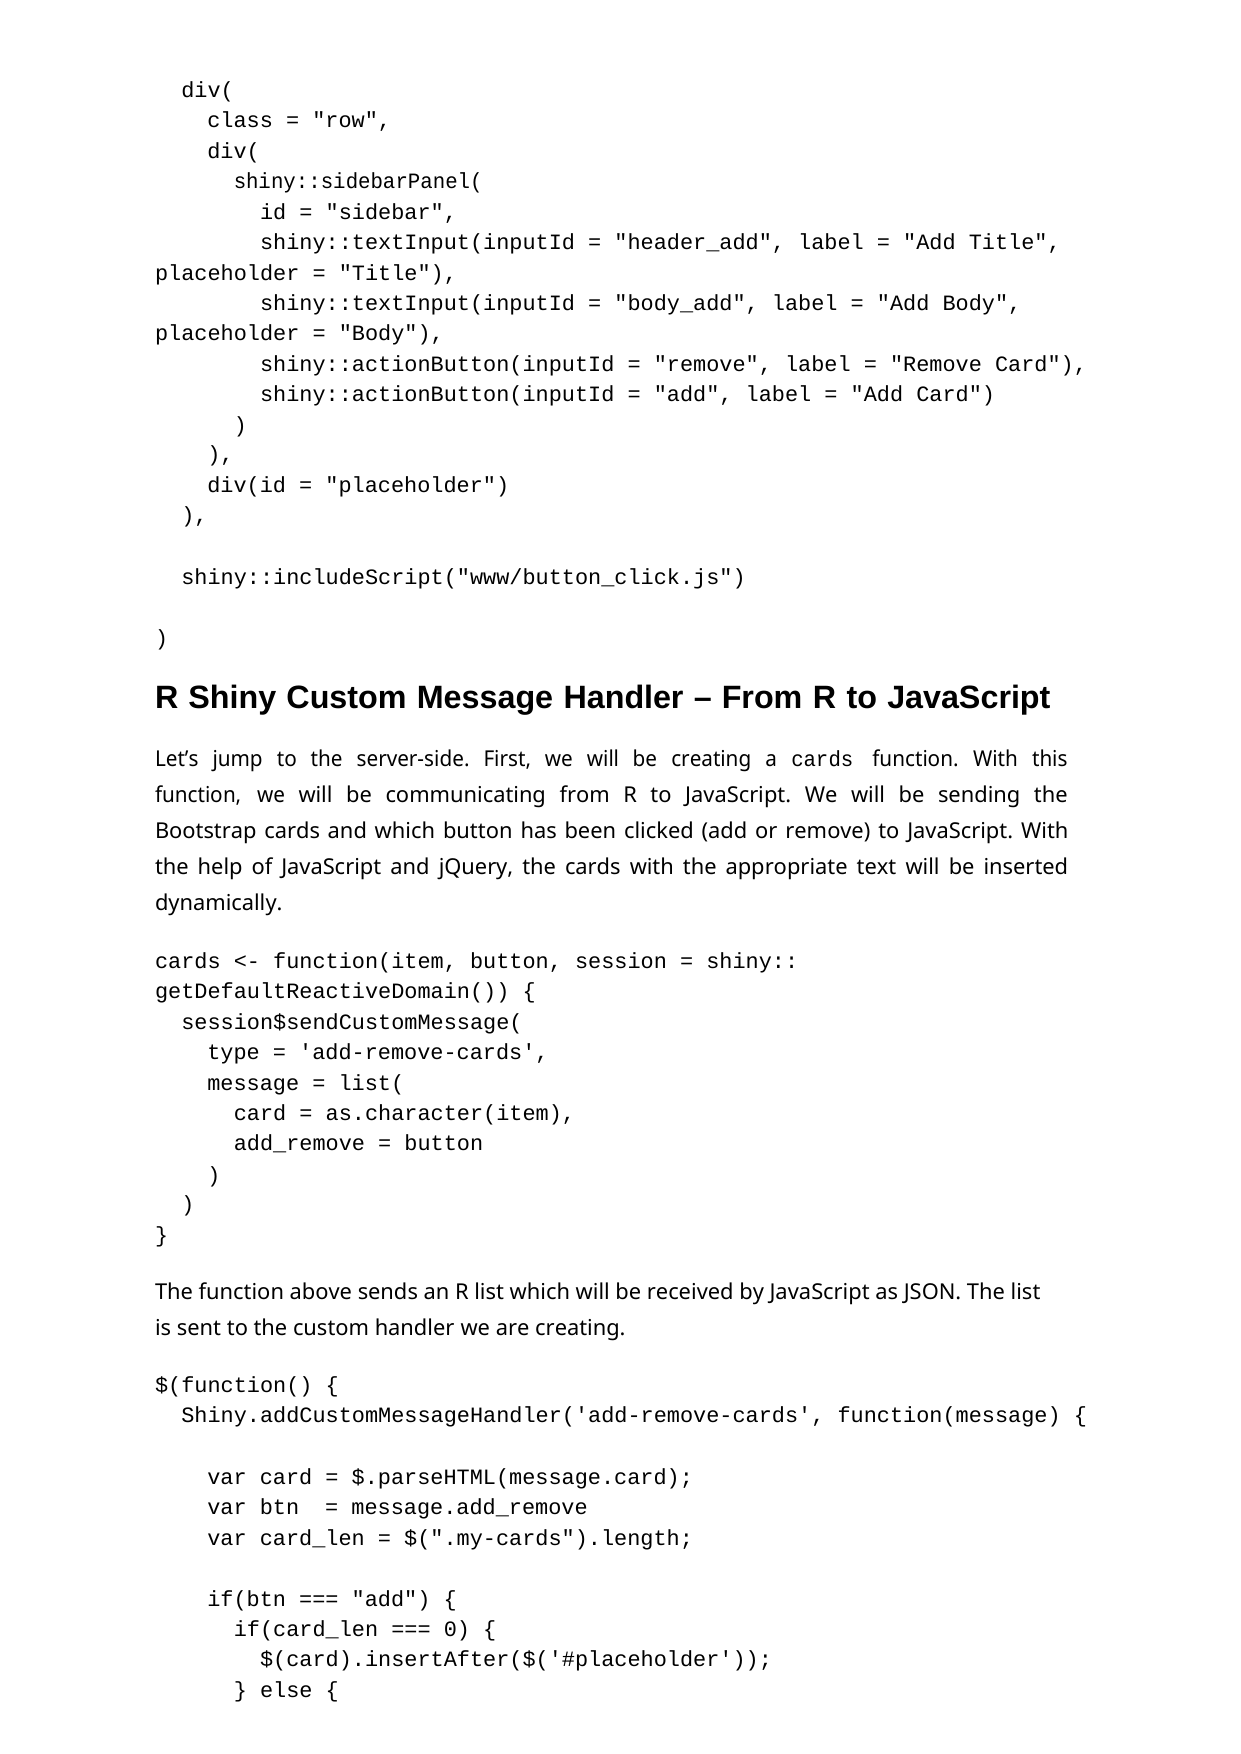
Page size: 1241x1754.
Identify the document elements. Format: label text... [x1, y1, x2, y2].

text cards <- function(item, button, session = shiny:: getDefaultReactiveDomain()) { [155, 950, 799, 1005]
text $(function() { [155, 1374, 1098, 1399]
text shiny::includeScript("www/button_click.js") [181, 566, 1098, 591]
text } else { [233, 1679, 1098, 1704]
text Shiny.addCustomMessageHandler('add-remove-cards', function(message) { [181, 1405, 1098, 1429]
text ), [181, 505, 1098, 529]
text shiny::textInput(inputId = "body_add", label = "Add Body", placeholder = "Body"), [155, 292, 1023, 347]
text session$sendCustomMessage( type = 'add-remove-cards', message = list( [181, 1011, 550, 1097]
text $(card).insertAfter($('#placeholder')); [260, 1649, 1098, 1673]
text shiny::textInput(inputId = "header_add", label = "Add Title", placeholder = "Title"), [155, 231, 1062, 286]
subtitle R Shiny Custom Message Handler – From R to JavaScript [155, 679, 1098, 716]
text } [155, 1224, 1098, 1248]
text card = as.character(item), add_remove = button [233, 1102, 576, 1157]
text if(btn === "add") { if(card_len === 0) { [207, 1588, 497, 1643]
text shiny::actionButton(inputId = "remove", label = "Remove Card"), shiny::actionButton(inputId = "add", label = "Add Card") [260, 353, 1088, 408]
text ) [155, 627, 1098, 652]
text ) [207, 1163, 1098, 1187]
text ) [181, 1193, 1098, 1218]
text ) [233, 414, 1098, 437]
text class = "row", div( [207, 109, 393, 165]
text var card = $.parseHTML(message.card); var btn = message.add_remove [207, 1466, 694, 1521]
text Let’s jump to the server-side. First, we will be creating a cards function. With this function, we will be communicating from R to JavaScript. We will be sending the Bootstrap cards and which button has been clicked (add or remove) to JavaScript. With the help of JavaScript and jQuery, the cards with the appropriate text will be inserted dynamically. [155, 743, 1068, 917]
text div( [181, 79, 1098, 104]
text shiny::sidebarPanel( id = "sidebar", [233, 170, 497, 226]
text div(id = "placeholder") [207, 474, 1098, 499]
text The function above sends an R list which will be received by JavaScript as JSON. The list is sent to the custom handler we are creating. [155, 1276, 1045, 1342]
text ), [207, 443, 1098, 468]
text var card_len = $(".my-cards").length; [207, 1527, 1098, 1551]
